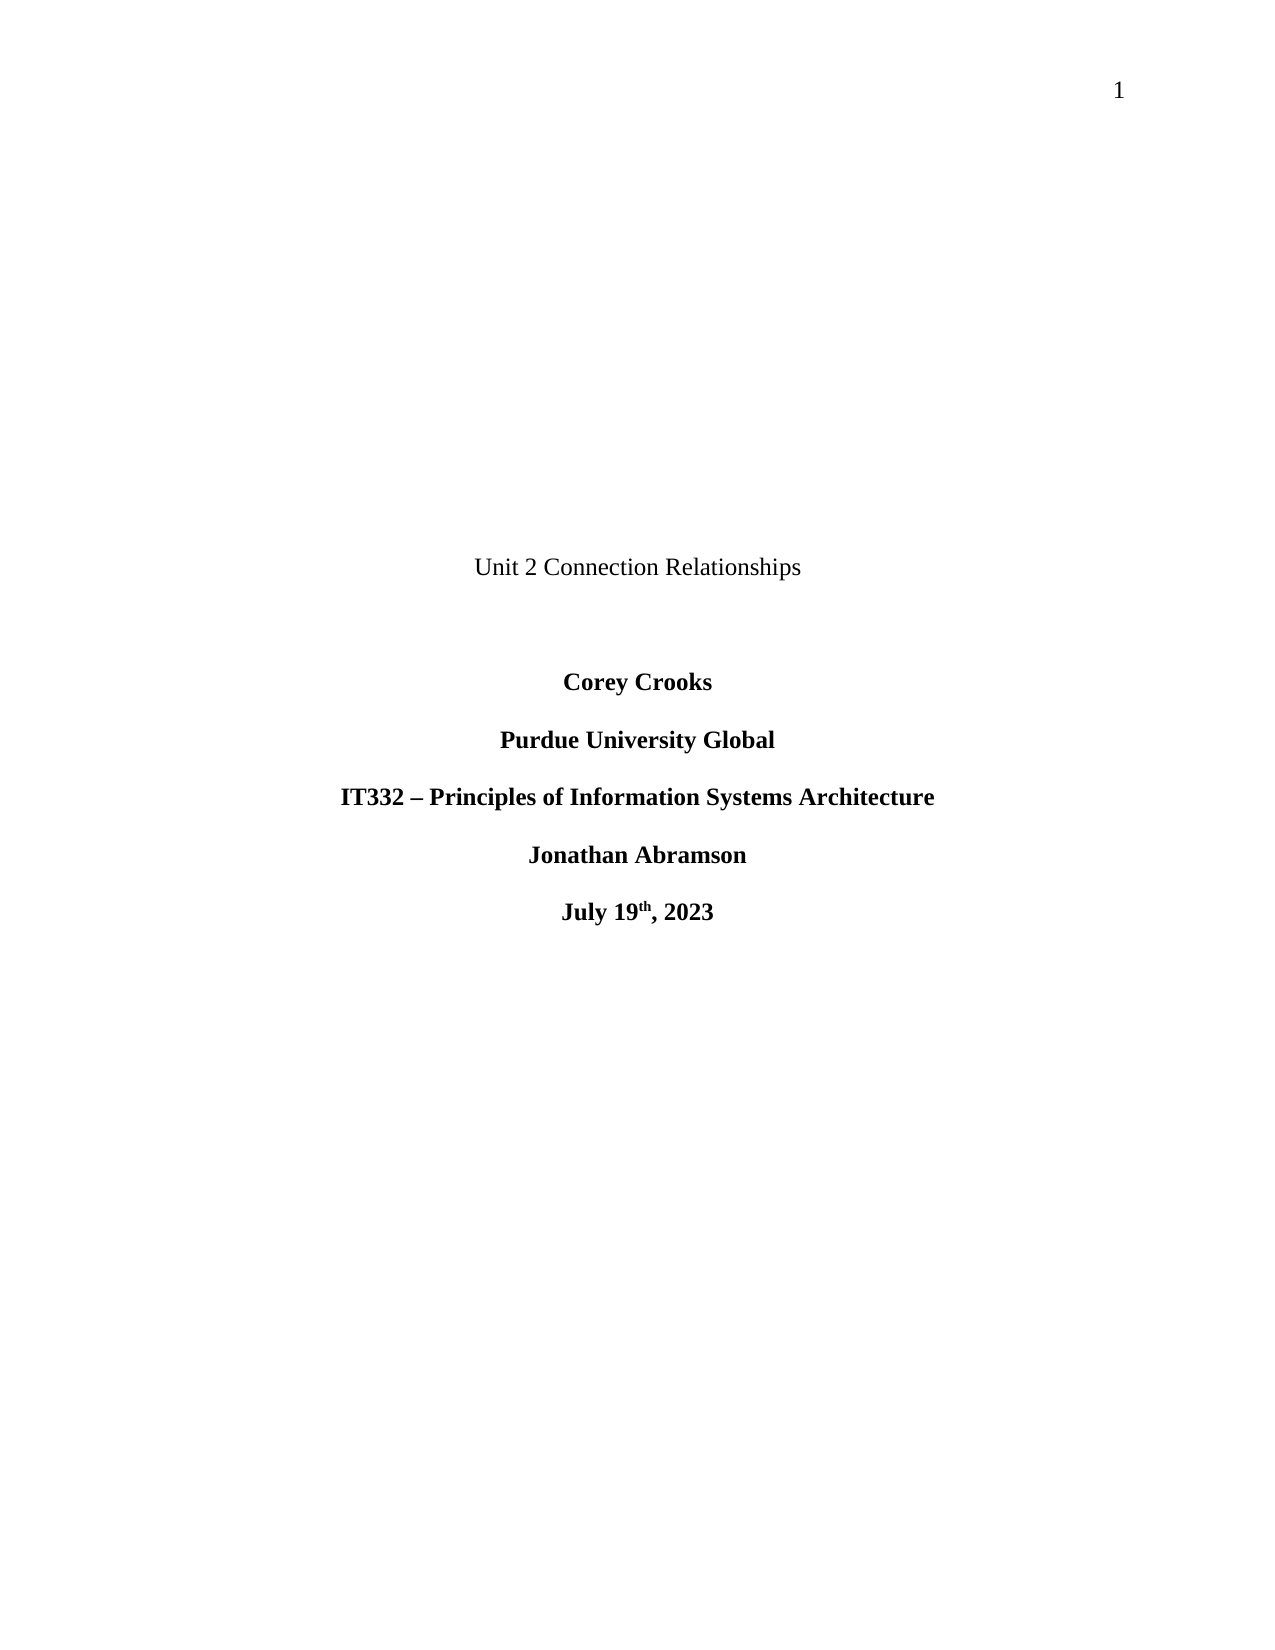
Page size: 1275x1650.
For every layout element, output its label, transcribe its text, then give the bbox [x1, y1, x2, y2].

text July 19th, 2023 [150, 897, 1125, 926]
text Purdue University Global [150, 725, 1125, 754]
text Corey Crooks [150, 667, 1125, 696]
text Jonathan Abramson [150, 840, 1125, 869]
text Unit 2 Connection Relationships [150, 552, 1125, 581]
text IT332 – Principles of Information Systems Architecture [150, 782, 1125, 811]
